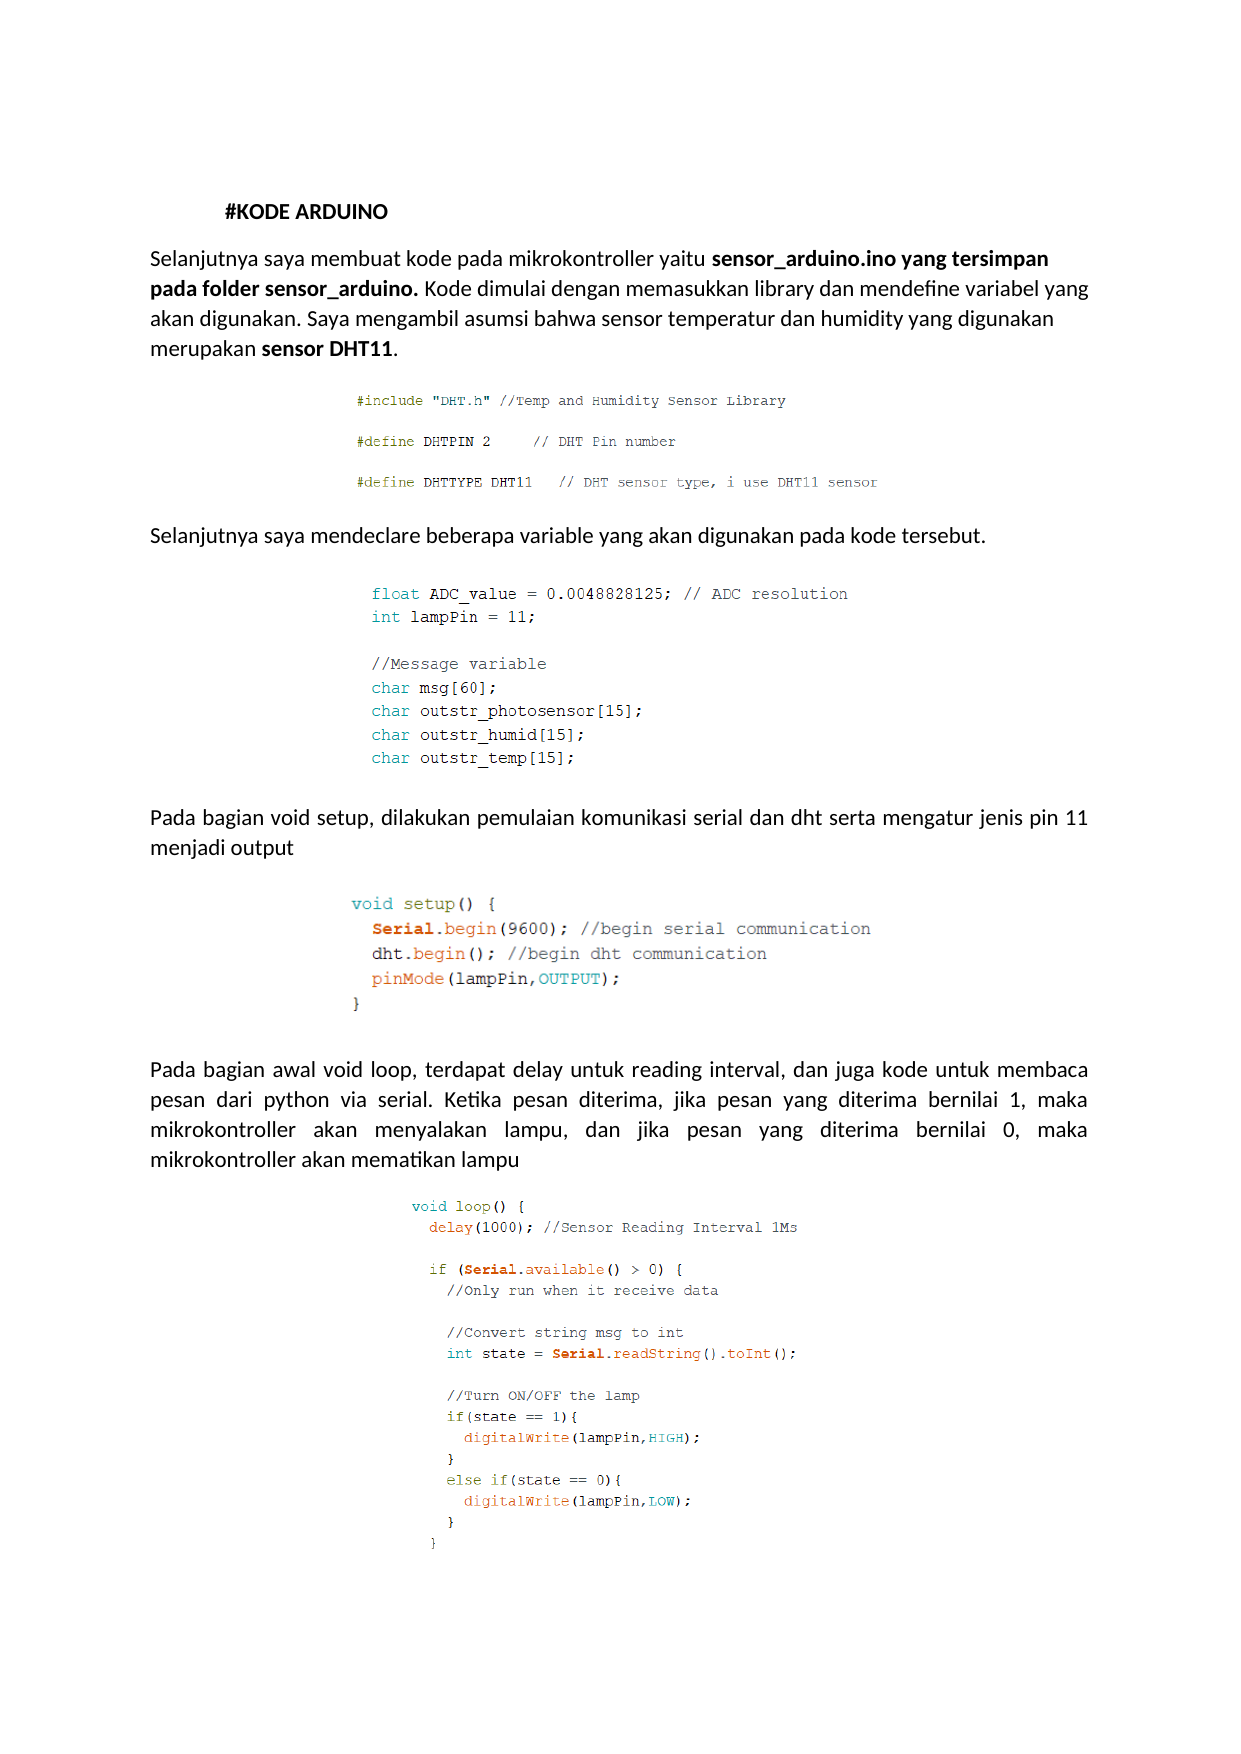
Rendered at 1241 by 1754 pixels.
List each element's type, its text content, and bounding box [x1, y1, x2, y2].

text Selanjutnya saya membuat kode pada mikrokontroller yaitu sensor_arduino.ino yang tersimpan pada folder sensor_arduino. Kode dimulai dengan memasukkan library dan mendefine variabel yang akan digunakan. Saya mengambil asumsi bahwa sensor temperatur dan humidity yang digunakan merupakan sensor DHT11. [150, 244, 1090, 362]
text Pada bagian void setup, dilakukan pemulaian komunikasi serial dan dht serta mengatur jenis pin 11 menjadi output [150, 803, 1090, 862]
text Pada bagian awal void loop, terdapat delay untuk reading interval, dan juga kode untuk membaca pesan dari python via serial. Ketika pesan diterima, jika pesan yang diterima bernilai 1, maka mikrokontroller akan menyalakan lampu, dan jika pesan yang diterima bernilai 0, maka mikrokontroller akan mematikan lampu [150, 1055, 1090, 1173]
picture [405, 1192, 835, 1563]
picture [363, 567, 877, 785]
picture [353, 381, 887, 503]
picture [343, 880, 898, 1036]
text Selanjutnya saya mendeclare beberapa variable yang akan digunakan pada kode tersebut. [150, 521, 1090, 549]
text #KODE ARDUINO [150, 197, 1090, 225]
